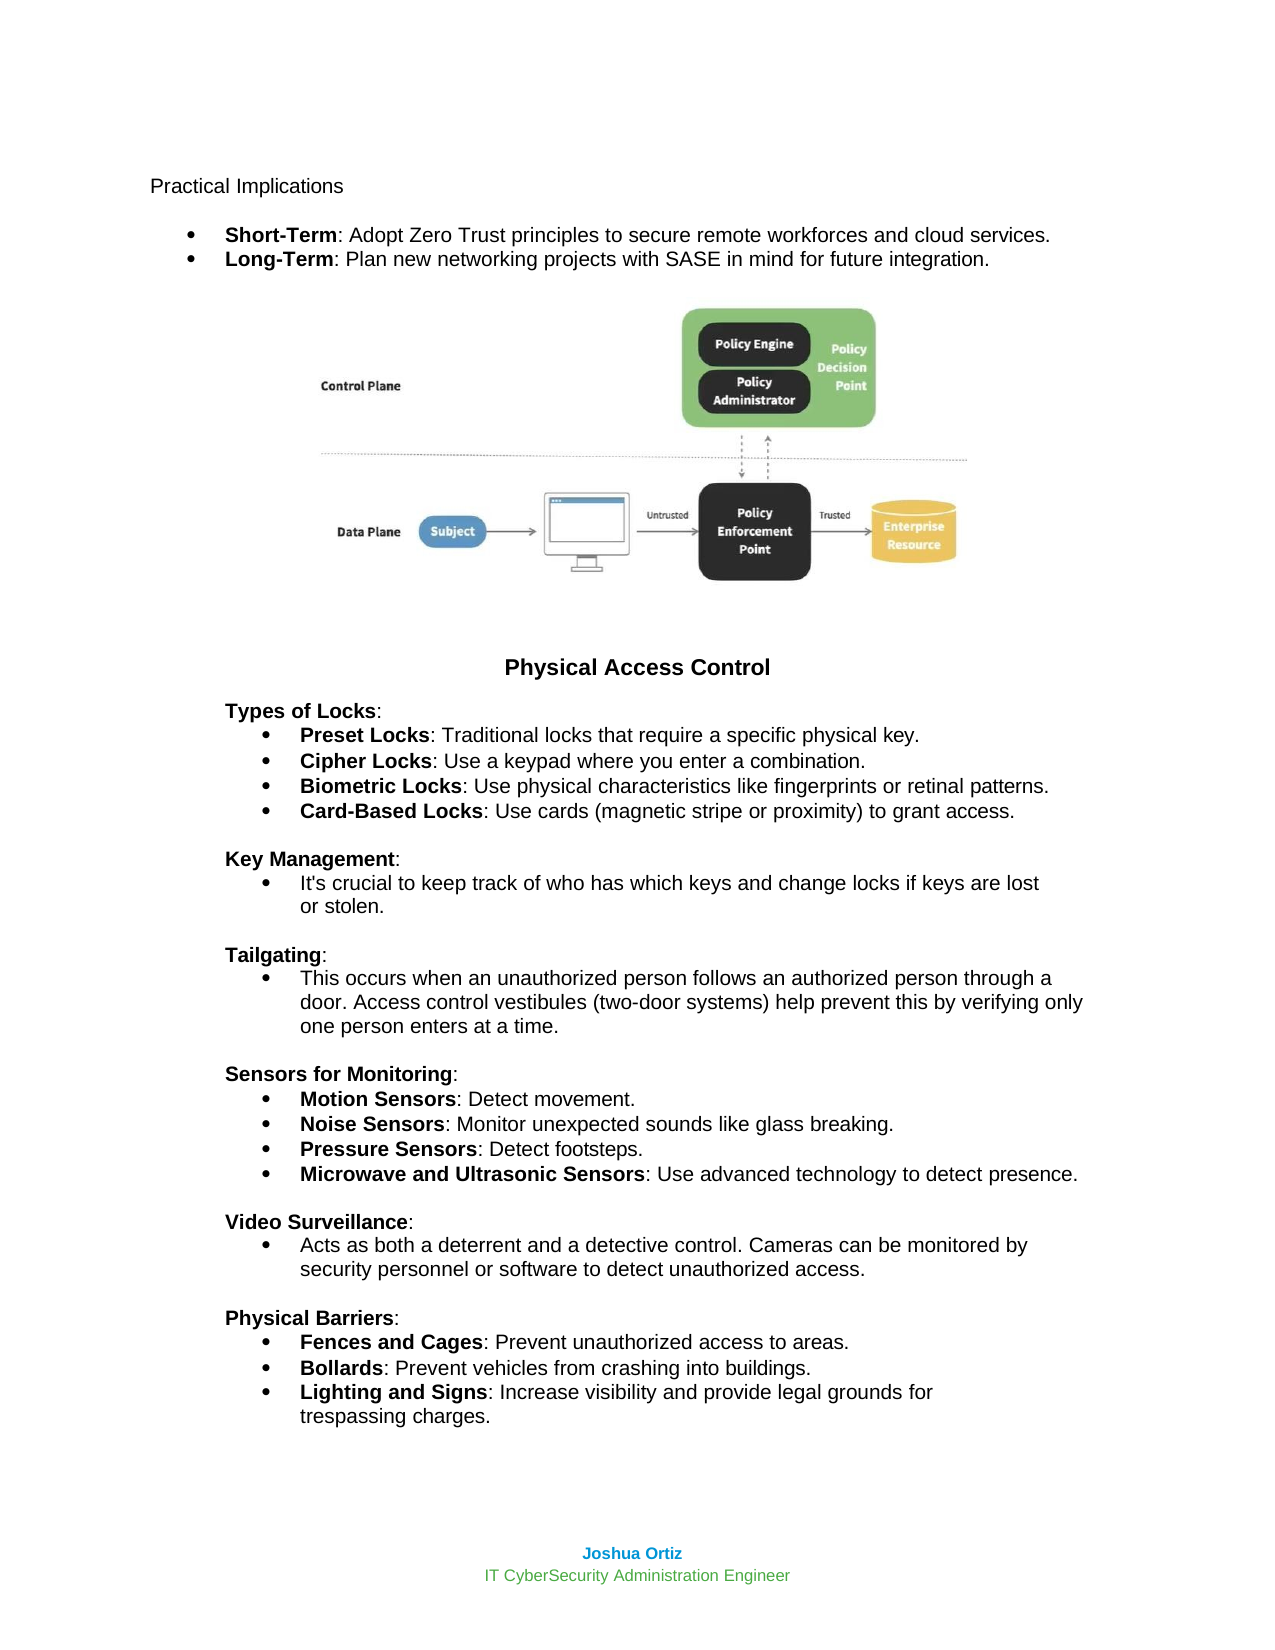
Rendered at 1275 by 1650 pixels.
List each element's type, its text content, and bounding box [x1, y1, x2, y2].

list Long-Term: Plan new networking projects with SASE in mind for future integration. [187, 247, 1135, 271]
list Preset Locks: Traditional locks that require a specific physical key. [262, 722, 1135, 748]
list Microwave and Ultrasonic Sensors: Use advanced technology to detect presence. [262, 1162, 1135, 1186]
subtitle Physical Access Control [504, 653, 1135, 680]
list It's crucial to keep track of who has which keys and change locks if keys are lost or stolen. [262, 871, 1062, 918]
list Fences and Cages: Prevent unauthorized access to areas. [262, 1329, 1135, 1355]
subtitle Video Surveillance: [225, 1209, 1135, 1233]
picture [318, 297, 968, 586]
subtitle Sensors for Monitoring: [225, 1062, 1135, 1086]
list Card-Based Locks: Use cards (magnetic stripe or proximity) to grant access. [262, 799, 1135, 823]
subtitle Physical Barriers: [225, 1305, 1135, 1329]
list This occurs when an unauthorized person follows an authorized person through a door. Access control vestibules (two-door systems) help prevent this by verifying only one person enters at a time. [262, 967, 1104, 1037]
subtitle Key Management: [225, 847, 1135, 871]
list Acts as both a deterrent and a detective control. Cameras can be monitored by security personnel or software to detect unauthorized access. [262, 1234, 1104, 1281]
list Bollards: Prevent vehicles from crashing into buildings. [262, 1355, 1135, 1380]
text Types of Locks: [225, 698, 382, 722]
list Motion Sensors: Detect movement. [262, 1086, 1135, 1111]
list Cipher Locks: Use a keypad where you enter a combination. [262, 748, 1135, 773]
text Practical Implications [150, 174, 1135, 198]
list Noise Sensors: Monitor unexpected sounds like glass breaking. [262, 1111, 1135, 1136]
list Biometric Locks: Use physical characteristics like fingerprints or retinal patterns. [262, 773, 1135, 799]
list Pressure Sensors: Detect footsteps. [262, 1136, 1135, 1162]
subtitle Tailgating: [225, 942, 1135, 966]
list Short-Term: Adopt Zero Trust principles to secure remote workforces and cloud services. [187, 222, 1135, 247]
list Lighting and Signs: Increase visibility and provide legal grounds for trespassing charges. [262, 1381, 1044, 1428]
